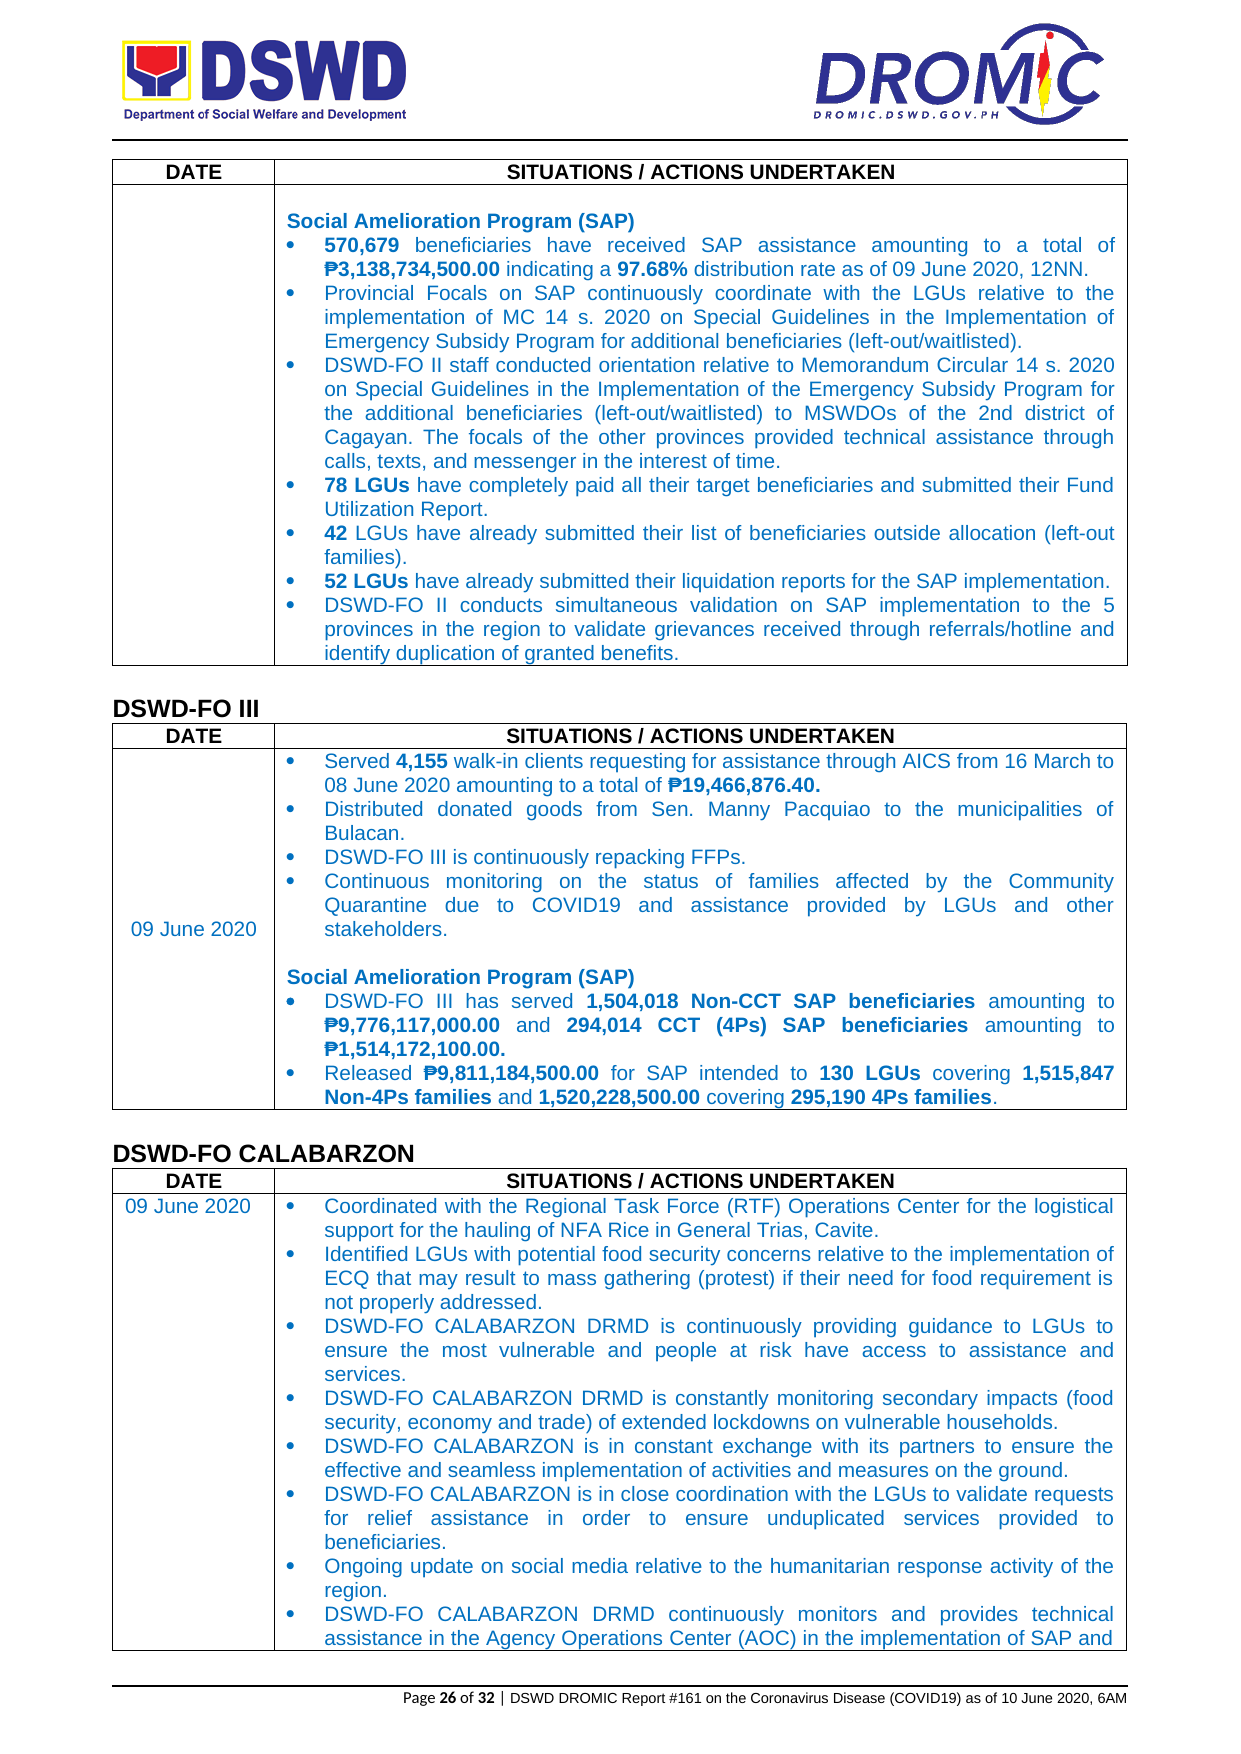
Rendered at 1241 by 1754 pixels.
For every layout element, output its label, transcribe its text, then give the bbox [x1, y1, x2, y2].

picture [112, 37, 417, 125]
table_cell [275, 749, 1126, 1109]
picture [781, 23, 1133, 125]
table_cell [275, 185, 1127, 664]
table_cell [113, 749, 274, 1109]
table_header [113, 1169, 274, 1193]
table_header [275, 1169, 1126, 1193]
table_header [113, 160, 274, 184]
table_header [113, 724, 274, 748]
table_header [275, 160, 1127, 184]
text DSWD-FO III [112, 694, 1128, 723]
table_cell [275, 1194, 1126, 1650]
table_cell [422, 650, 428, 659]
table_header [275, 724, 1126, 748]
text DSWD-FO CALABARZON [112, 1139, 1128, 1168]
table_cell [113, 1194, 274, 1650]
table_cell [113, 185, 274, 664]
